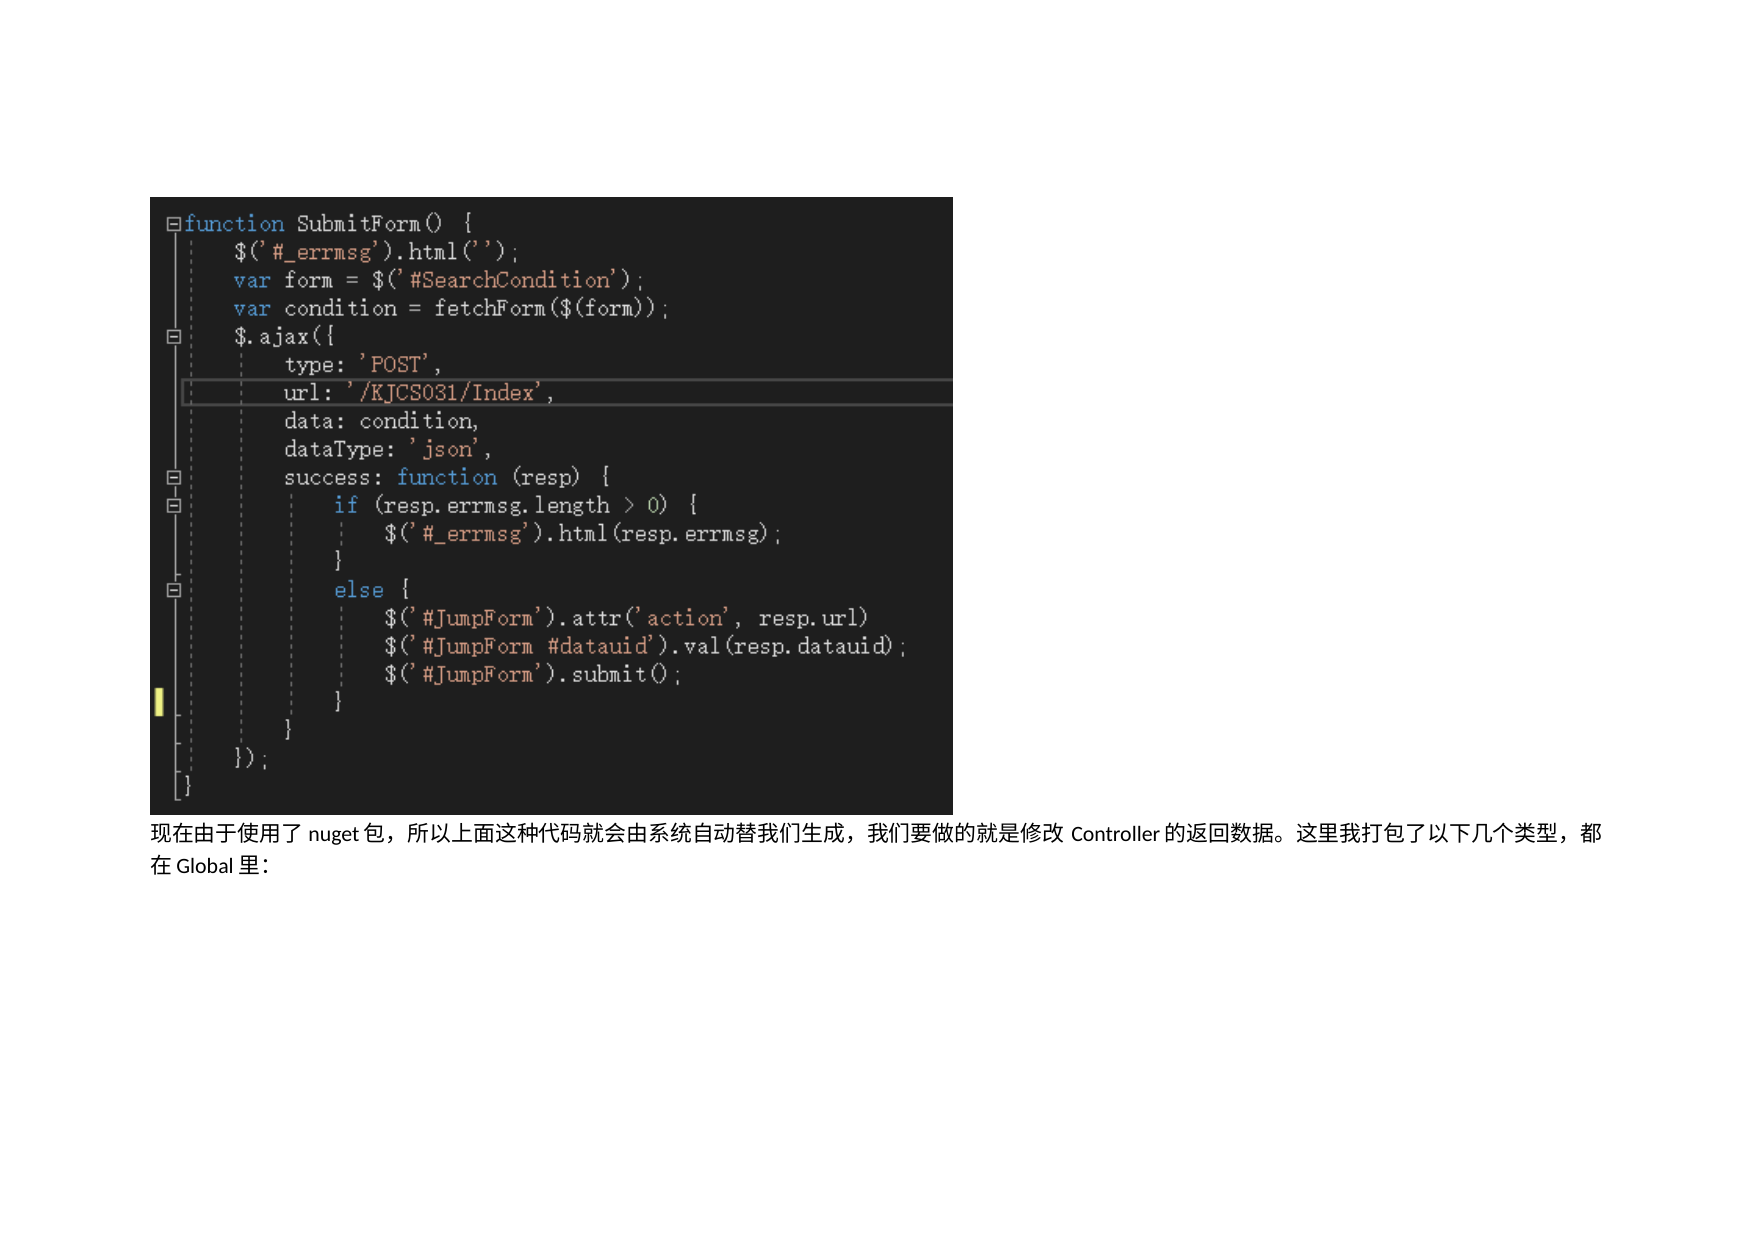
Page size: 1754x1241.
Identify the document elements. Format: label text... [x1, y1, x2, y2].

text 现在由于使用了nuget包，所以上面这种代码就会由系统自动替我们生成，我们要做的就是修改Controller的返回数据。这里我打包了以下几个类型，都在Global里： [150, 815, 1604, 880]
picture [150, 197, 953, 815]
